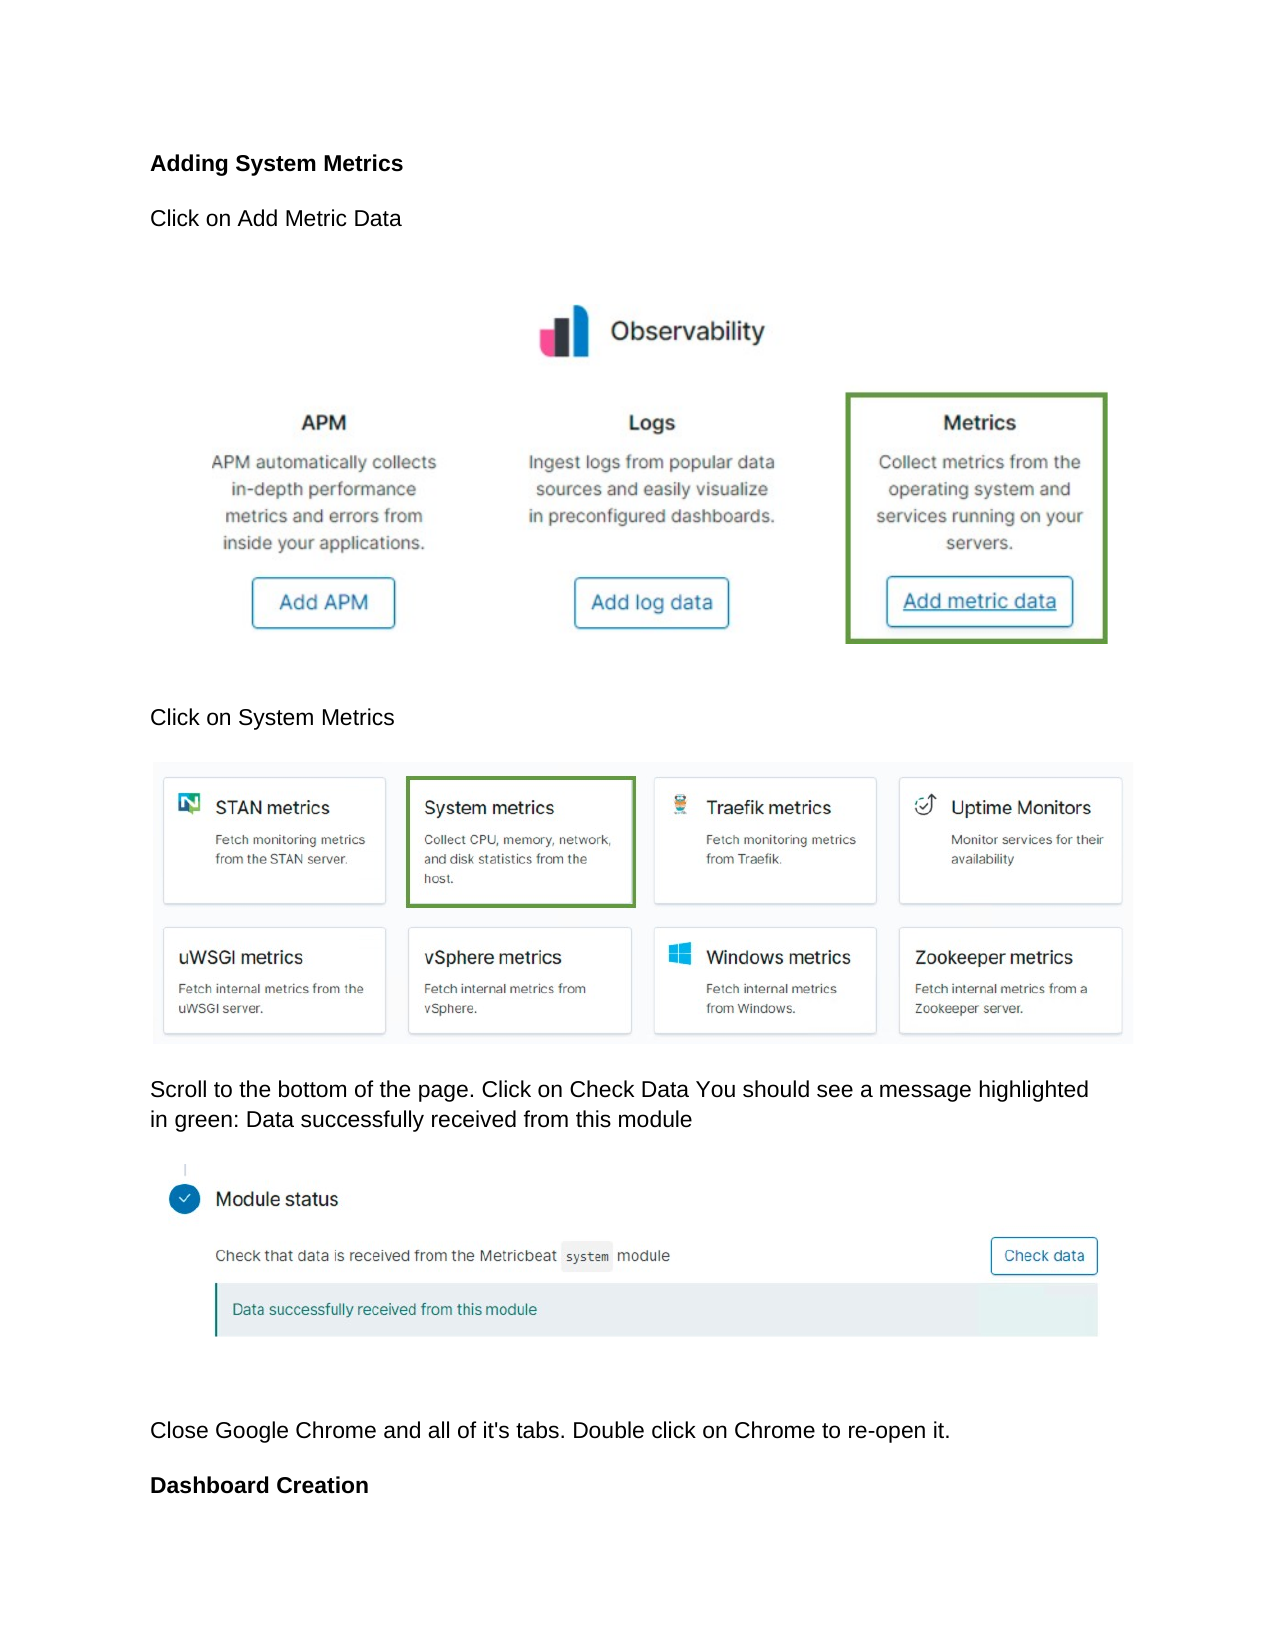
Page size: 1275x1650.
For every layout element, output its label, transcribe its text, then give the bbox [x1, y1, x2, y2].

subtitle Adding System Metrics [150, 150, 1214, 176]
text Scroll to the bottom of the page. Click on Check Data You should see a message highlighted in green: Data successfully received from this module [150, 1076, 1112, 1132]
picture [153, 762, 1134, 1044]
text Click on System Metrics [150, 704, 1214, 730]
picture [168, 1164, 1100, 1337]
picture [211, 304, 1108, 644]
text Close Google Chrome and all of it's tabs. Double click on Chrome to re-open it. [150, 1417, 1214, 1443]
subtitle Dashboard Creation [150, 1472, 1214, 1498]
text Click on Add Metric Data [150, 205, 1214, 232]
